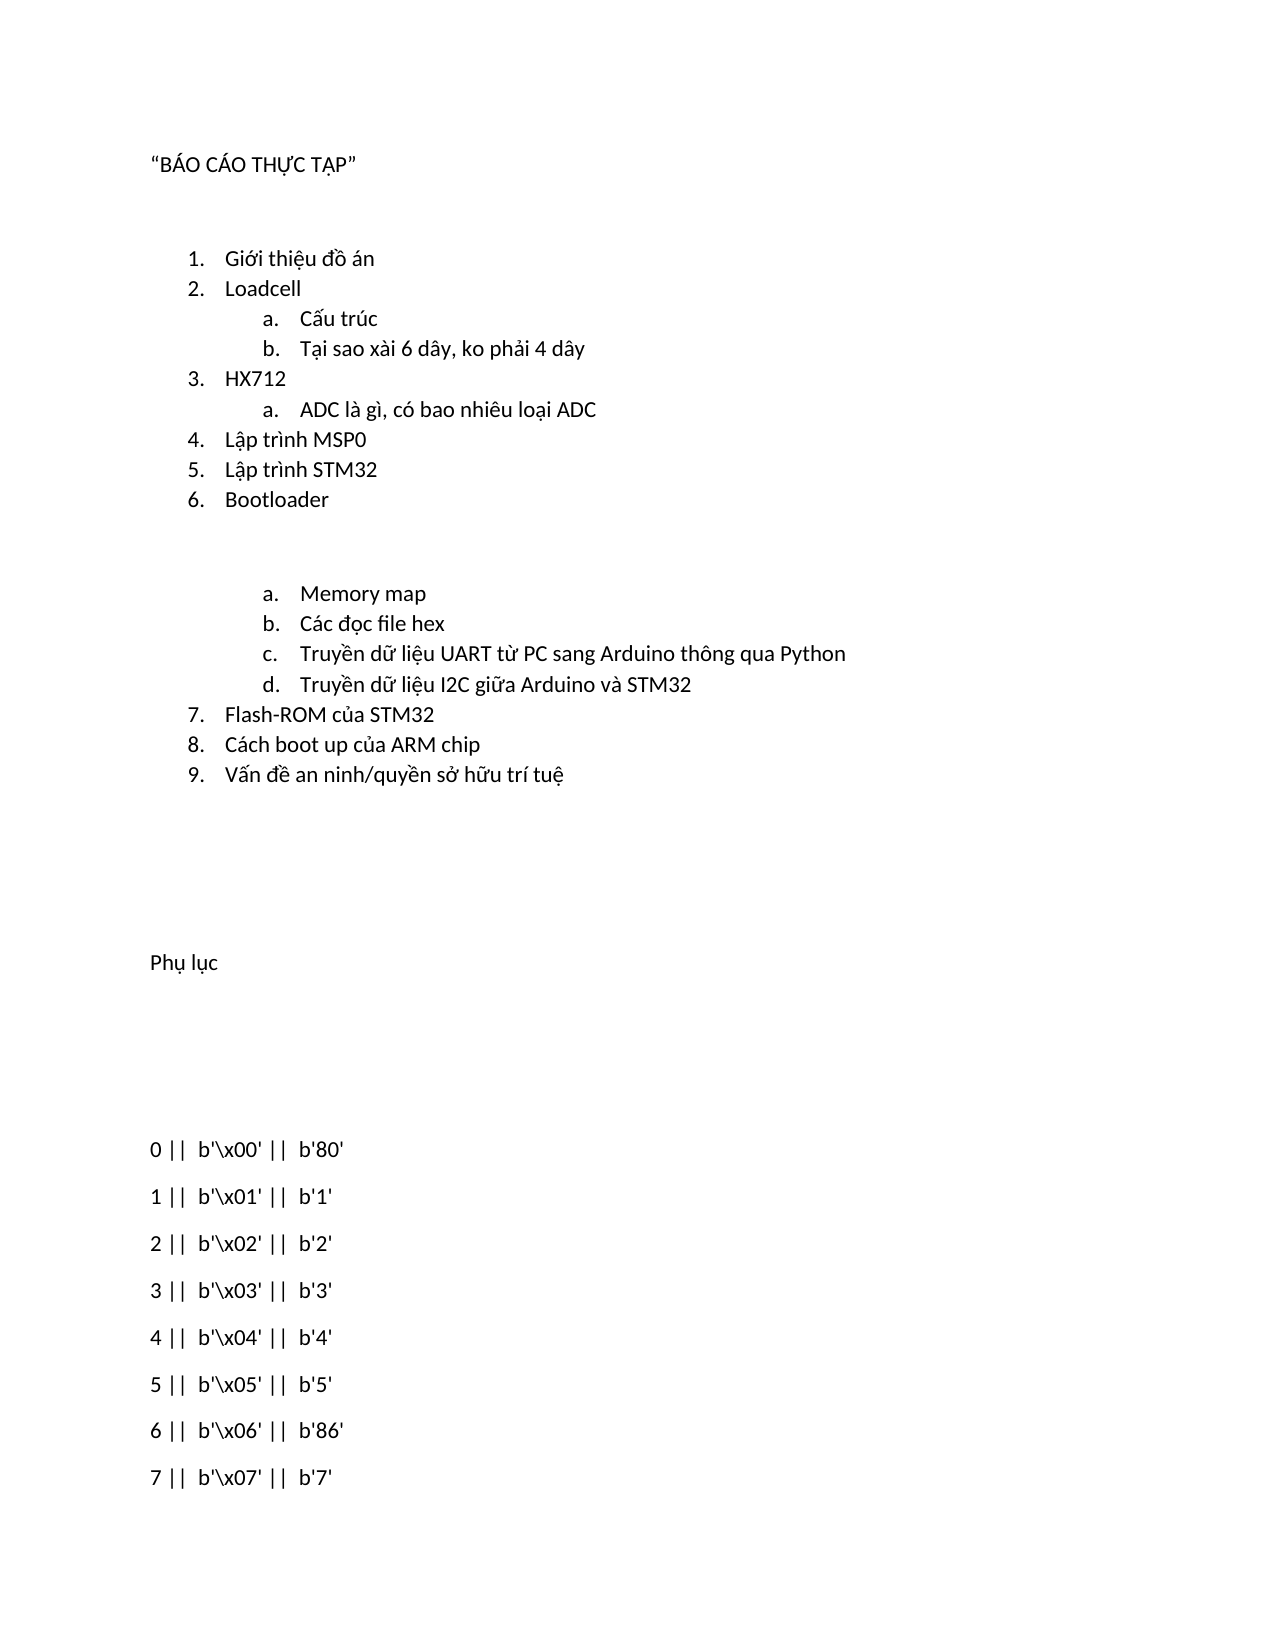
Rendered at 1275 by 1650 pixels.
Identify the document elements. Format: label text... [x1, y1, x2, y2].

list Memory map [262, 579, 1125, 607]
list Vấn đề an ninh/quyền sở hữu trí tuệ [187, 760, 1125, 788]
list Cách boot up của ARM chip [187, 730, 1125, 758]
text 4 || b'\x04' || b'4' [150, 1323, 1125, 1351]
text 5 || b'\x05' || b'5' [150, 1370, 1125, 1398]
list Các đọc file hex [262, 609, 1125, 637]
list Bootloader [187, 485, 1125, 513]
text “BÁO CÁO THỰC TẬP” [150, 150, 1125, 178]
list Loadcell [187, 274, 1125, 302]
list Lập trình MSP0 [187, 425, 1125, 453]
list Giới thiệu đồ án [187, 244, 1125, 272]
list Lập trình STM32 [187, 455, 1125, 483]
text 0 || b'\x00' || b'80' [150, 1135, 1125, 1163]
text 3 || b'\x03' || b'3' [150, 1276, 1125, 1304]
list Flash-ROM của STM32 [187, 700, 1125, 728]
list Truyền dữ liệu UART từ PC sang Arduino thông qua Python [262, 639, 1125, 668]
text Phụ lục [150, 948, 1125, 976]
list Tại sao xài 6 dây, ko phải 4 dây [262, 334, 1125, 362]
list Truyền dữ liệu I2C giữa Arduino và STM32 [262, 670, 1125, 698]
text 2 || b'\x02' || b'2' [150, 1229, 1125, 1257]
list Cấu trúc [262, 304, 1125, 332]
text 6 || b'\x06' || b'86' [150, 1417, 1125, 1445]
list HX712 [187, 364, 1125, 393]
text 7 || b'\x07' || b'7' [150, 1463, 1125, 1492]
text 1 || b'\x01' || b'1' [150, 1182, 1125, 1210]
list ADC là gì, có bao nhiêu loại ADC [262, 395, 1125, 423]
